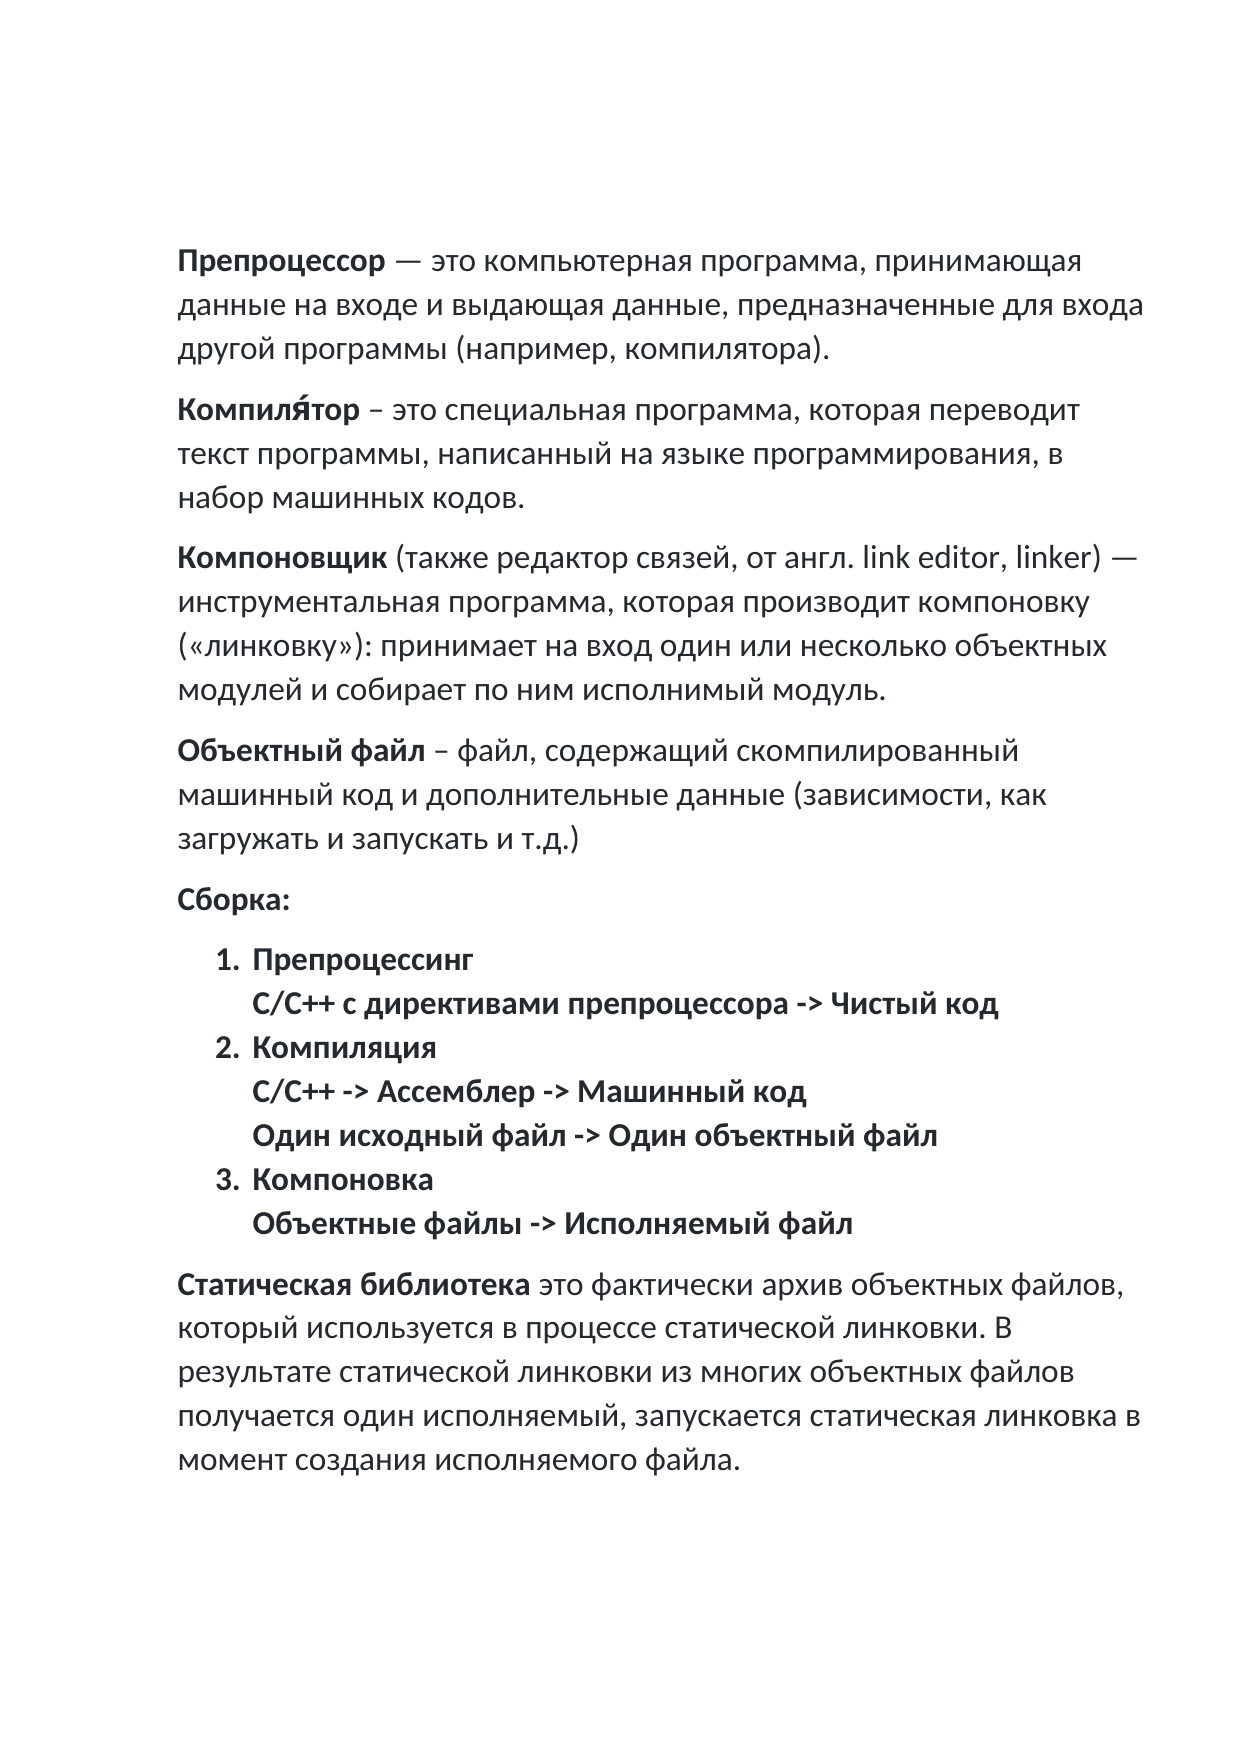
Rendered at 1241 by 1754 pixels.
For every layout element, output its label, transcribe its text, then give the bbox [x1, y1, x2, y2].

list C/C++ с директивами препроцессора -> Чистый код [252, 982, 1152, 1023]
list Объектные файлы -> Исполняемый файл [252, 1202, 1152, 1243]
text Компоновщик (также редактор связей, от англ. link editor, linker) — инструментальная программа, которая производит компоновку («линковку»): принимает на вход один или несколько объектных модулей и собирает по ним исполнимый модуль. [177, 536, 1152, 709]
text Статическая библиотека это фактически архив объектных файлов, который используется в процессе статической линковки. В результате статической линковки из многих объектных файлов получается один исполняемый, запускается статическая линковка в момент создания исполняемого файла. [177, 1262, 1152, 1479]
text Препроцессор — это компьютерная программа, принимающая данные на входе и выдающая данные, предназначенные для входа другой программы (например, компилятора). [177, 239, 1152, 368]
list Препроцессинг [215, 938, 1152, 979]
list Компиляция [215, 1026, 1152, 1067]
list Один исходный файл -> Один объектный файл [252, 1114, 1152, 1155]
text Объектный файл – файл, содержащий скомпилированный машинный код и дополнительные данные (зависимости, как загружать и запускать и т.д.) [177, 729, 1152, 858]
list С/C++ -> Ассемблер -> Машинный код [252, 1070, 1152, 1111]
list Компоновка [215, 1158, 1152, 1199]
text Сборка: [177, 877, 1152, 918]
text Компиля́тор – это специальная программа, которая переводит текст программы, написанный на языке программирования, в набор машинных кодов. [177, 388, 1152, 517]
